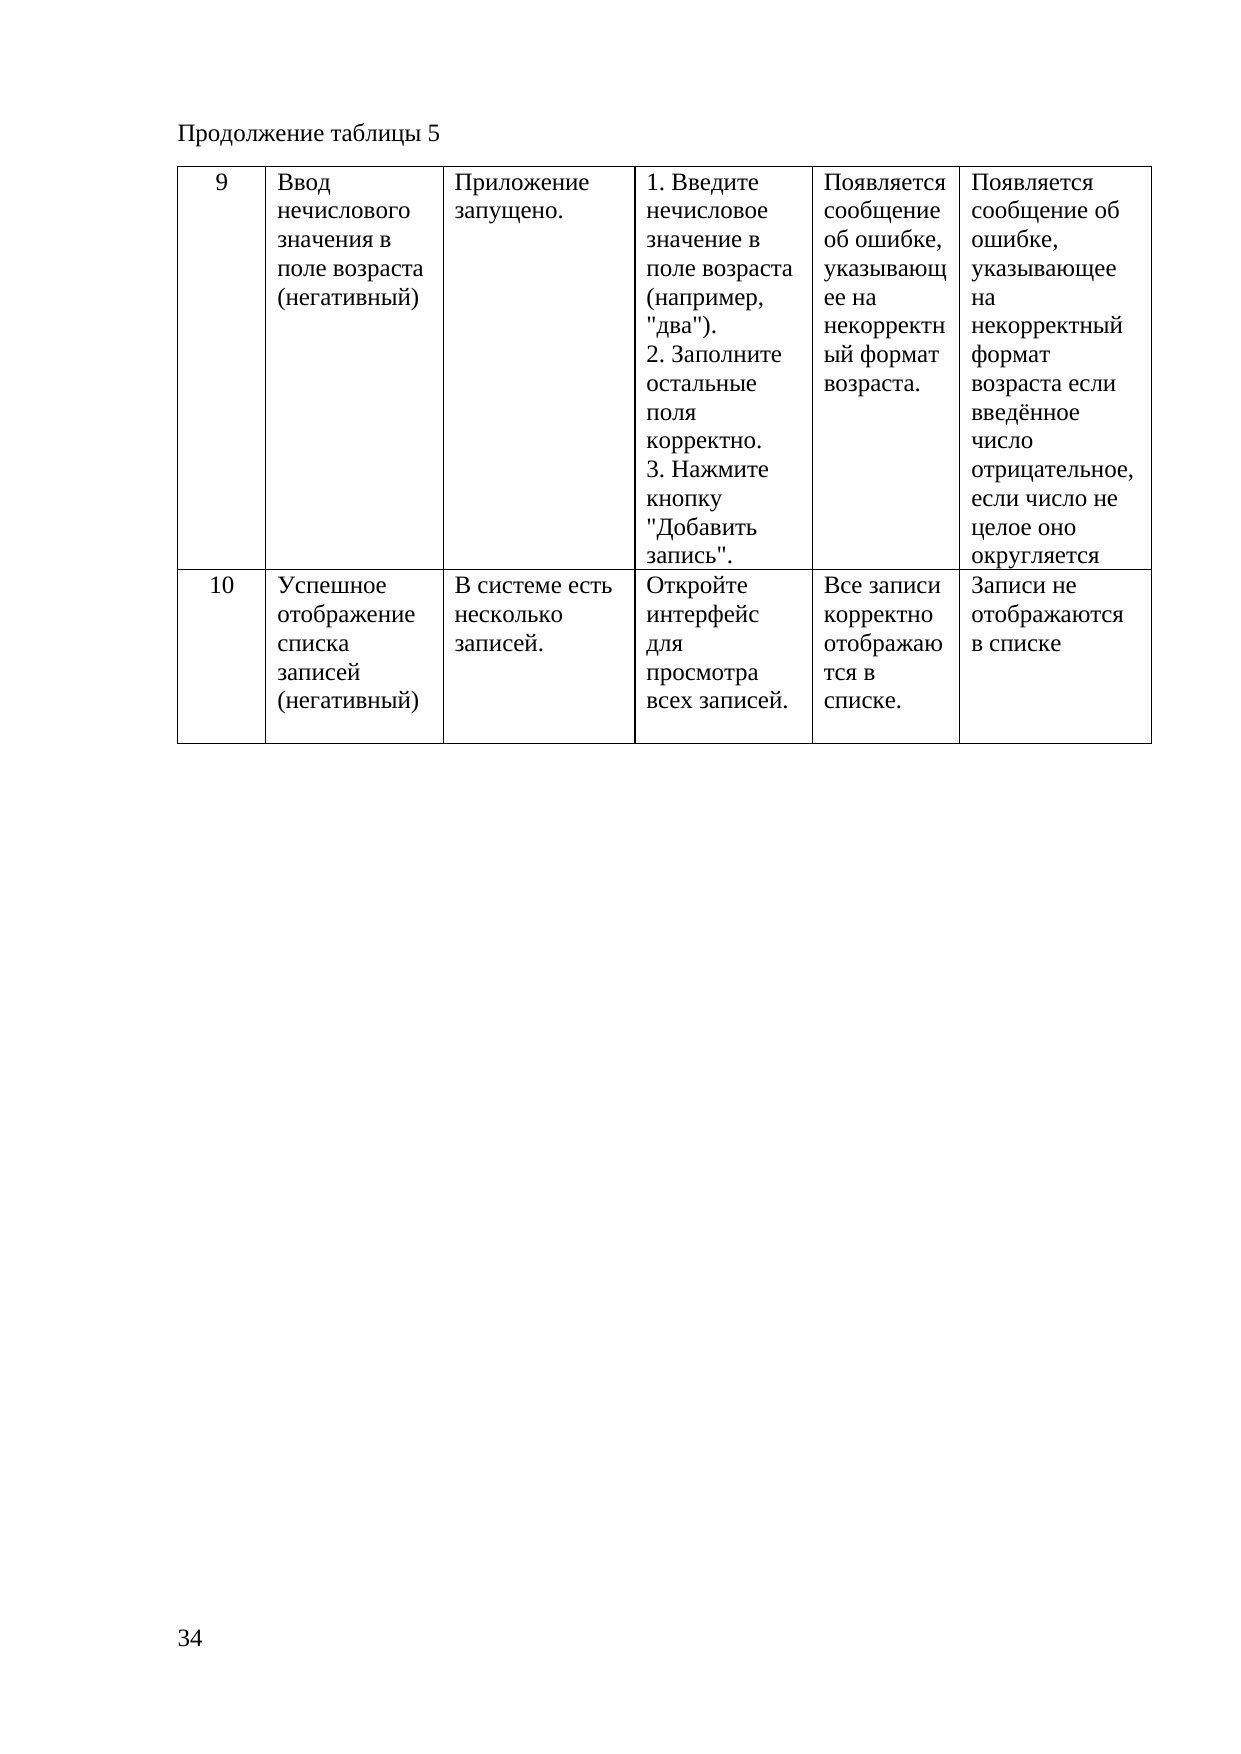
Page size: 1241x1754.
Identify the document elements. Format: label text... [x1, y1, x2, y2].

table_cell Успешное отображение списка записей (негативный) [266, 570, 443, 743]
table_header Приложение запущено. [444, 167, 634, 569]
table_cell В системе есть несколько записей. [444, 570, 634, 743]
table_header 9 [178, 167, 265, 569]
table_header Ввод нечислового значения в поле возраста (негативный) [266, 167, 443, 569]
table_header 1. Введите нечисловое значение в поле возраста (например, "два"). 2. Заполните остальные поля корректно. 3. Нажмите кнопку "Добавить запись". [636, 167, 812, 569]
table_header Появляется сообщение об ошибке, указывающее на некорректный формат возраста. [813, 167, 959, 569]
table_header Появляется сообщение об ошибке, указывающее на некорректный формат возраста если введённое число отрицательное, если число не целое оно округляется [960, 167, 1151, 569]
text Продолжение таблицы 5 [177, 118, 1152, 147]
table_cell Все записи корректно отображаются в списке. [813, 570, 959, 743]
table_cell Откройте интерфейс для просмотра всех записей. [636, 570, 812, 743]
table_cell Записи не отображаются в списке [960, 570, 1151, 743]
table_cell 10 [178, 570, 265, 743]
